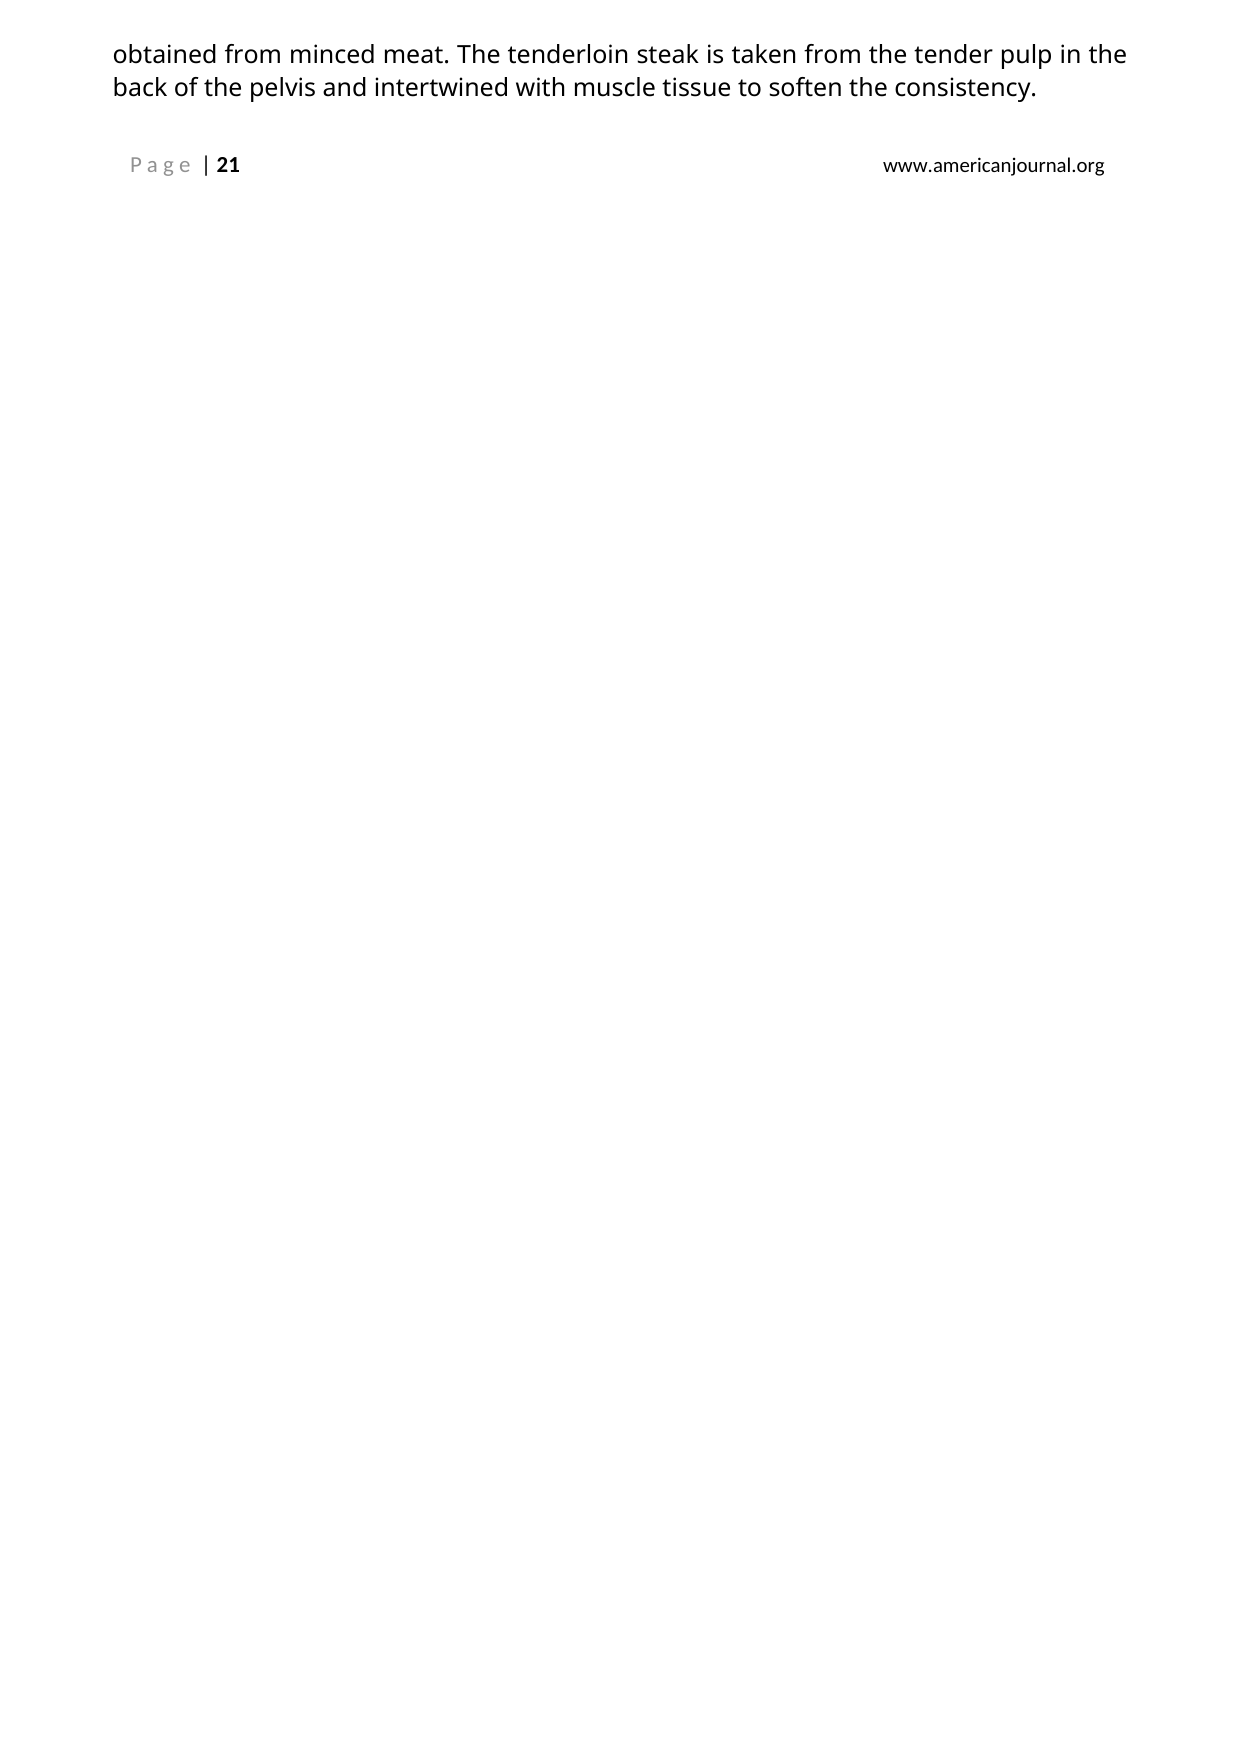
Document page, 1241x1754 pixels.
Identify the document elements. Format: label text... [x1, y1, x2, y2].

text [112, 37, 1128, 103]
text P a g e | 21 www.americanjournal.org [130, 154, 1175, 177]
